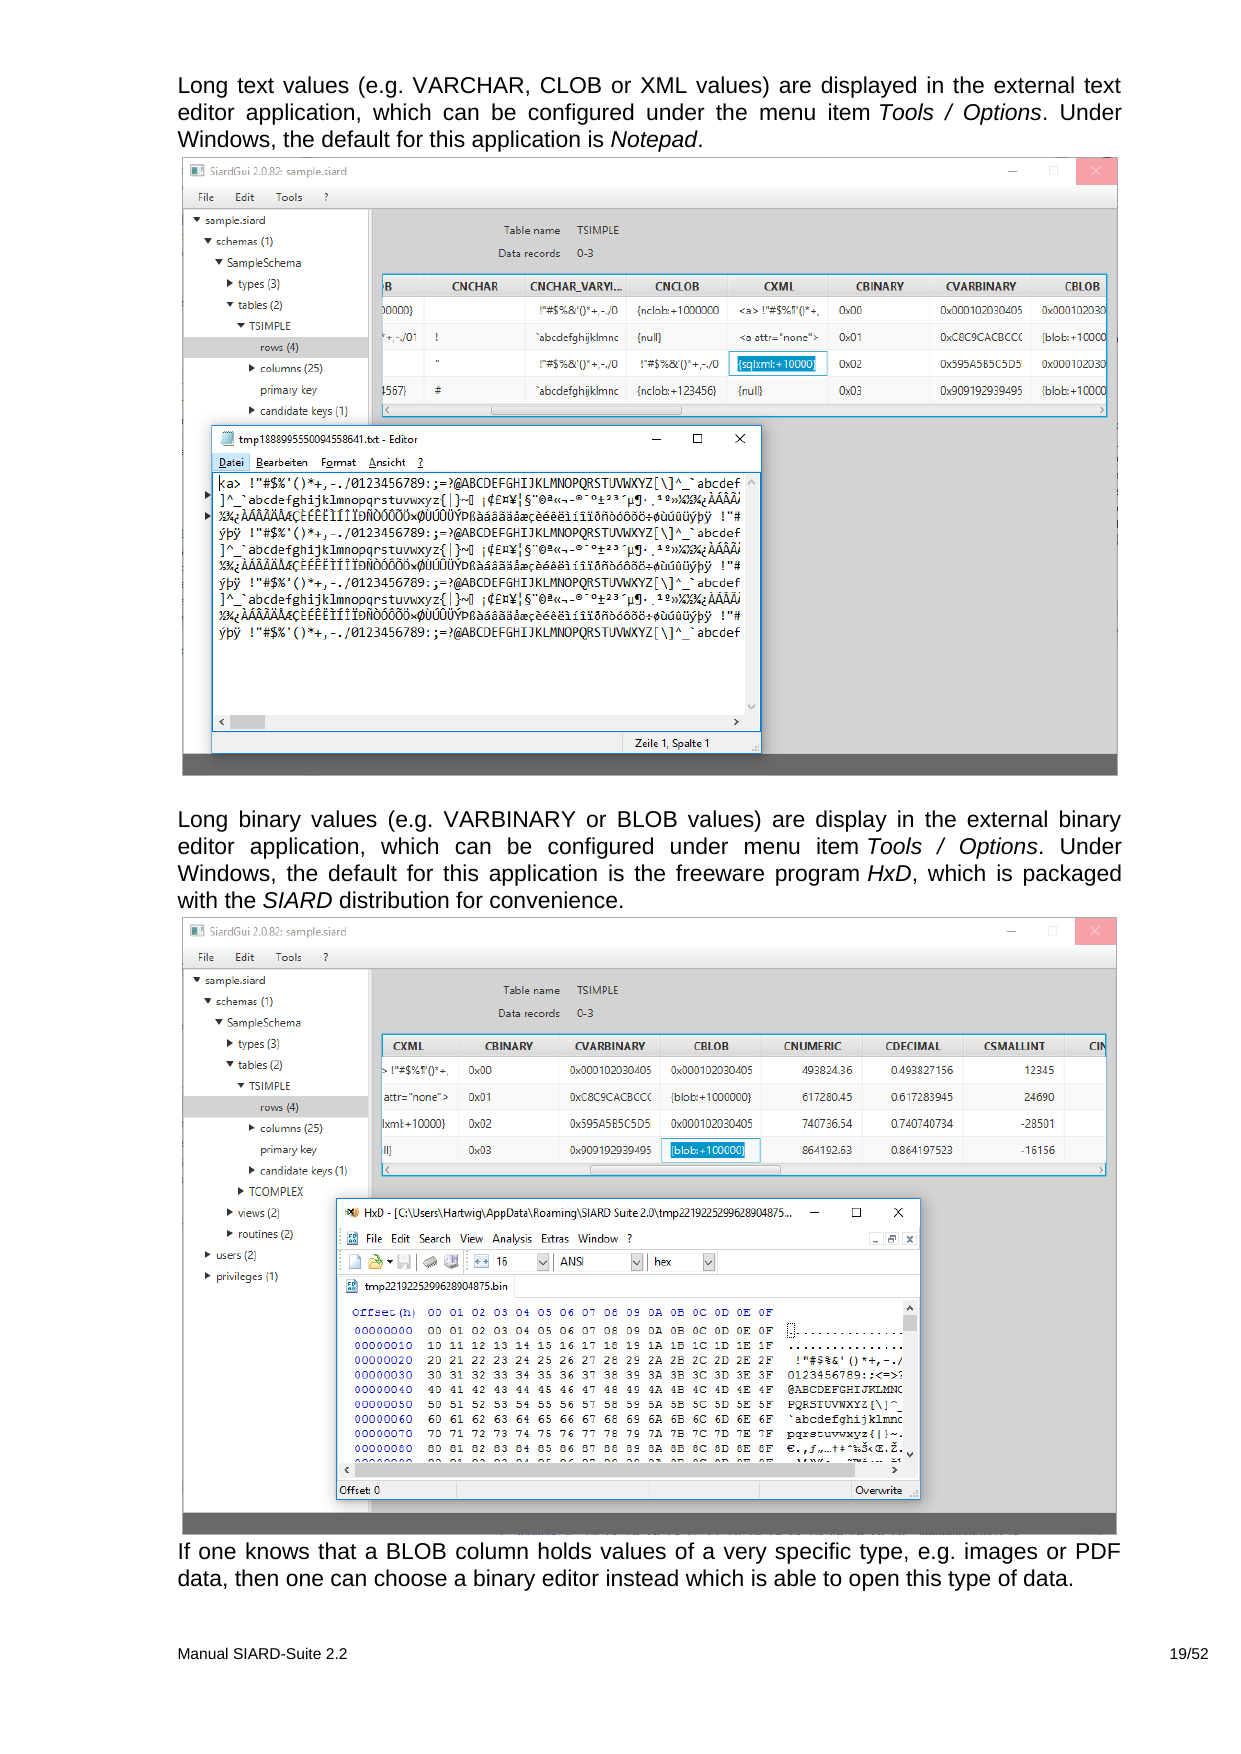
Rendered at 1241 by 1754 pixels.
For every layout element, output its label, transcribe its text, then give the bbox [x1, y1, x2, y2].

text Long text values (e.g. VARCHAR, CLOB or XML values) are displayed in the external text editor application, which can be configured under the menu item Tools / Options. Under Windows, the default for this application is Notepad. [177, 71, 1122, 152]
text If one knows that a BLOB column holds values of a very specific type, e.g. images or PDF data, then one can choose a binary editor instead which is able to open this type of data. [177, 1538, 1122, 1592]
picture [177, 913, 1123, 1538]
text Long binary values (e.g. VARBINARY or BLOB values) are display in the external binary editor application, which can be configured under menu item Tools / Options. Under Windows, the default for this application is the freeware program HxD, which is packaged with the SIARD distribution for convenience. [177, 805, 1122, 913]
picture [177, 152, 1123, 779]
